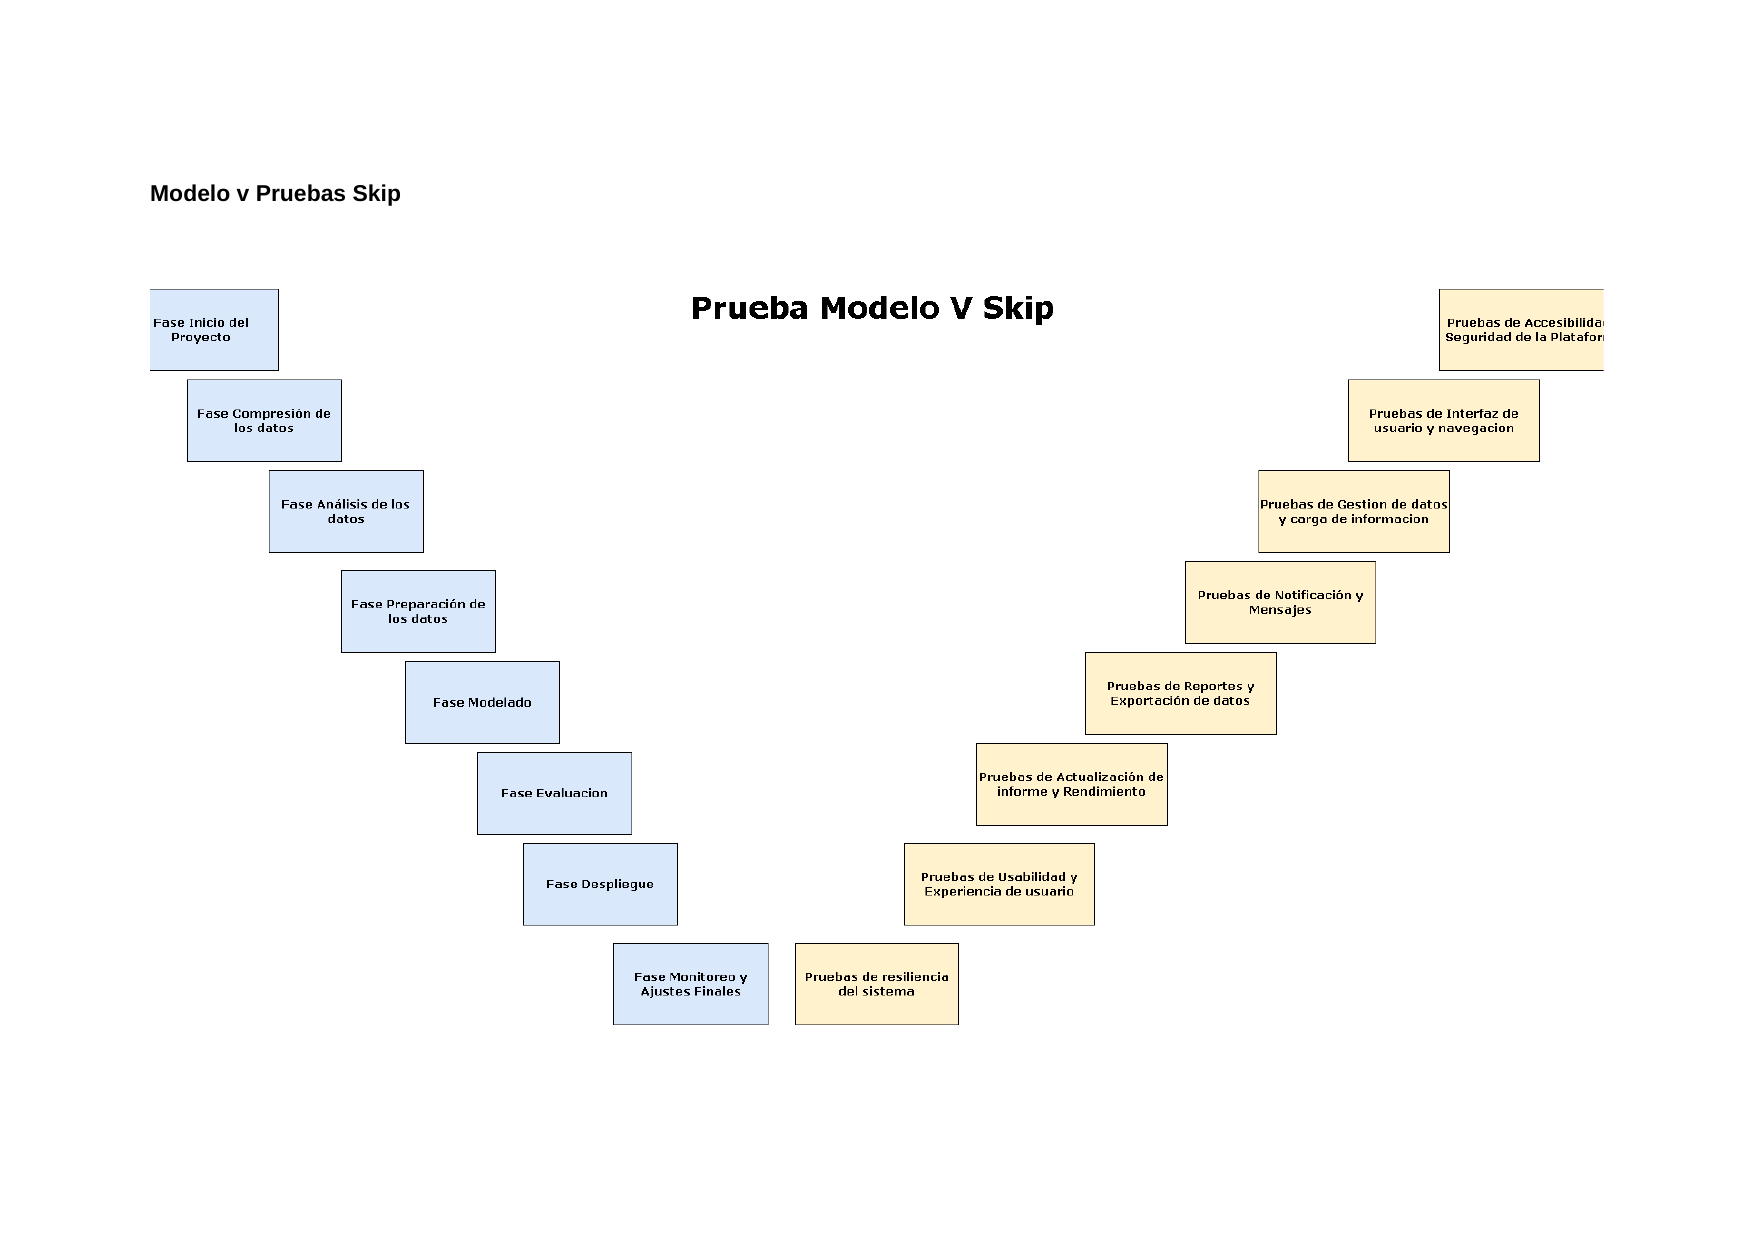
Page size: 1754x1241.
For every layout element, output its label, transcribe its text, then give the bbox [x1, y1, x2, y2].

text Modelo v Pruebas Skip [150, 180, 1604, 207]
picture [150, 270, 1604, 1025]
